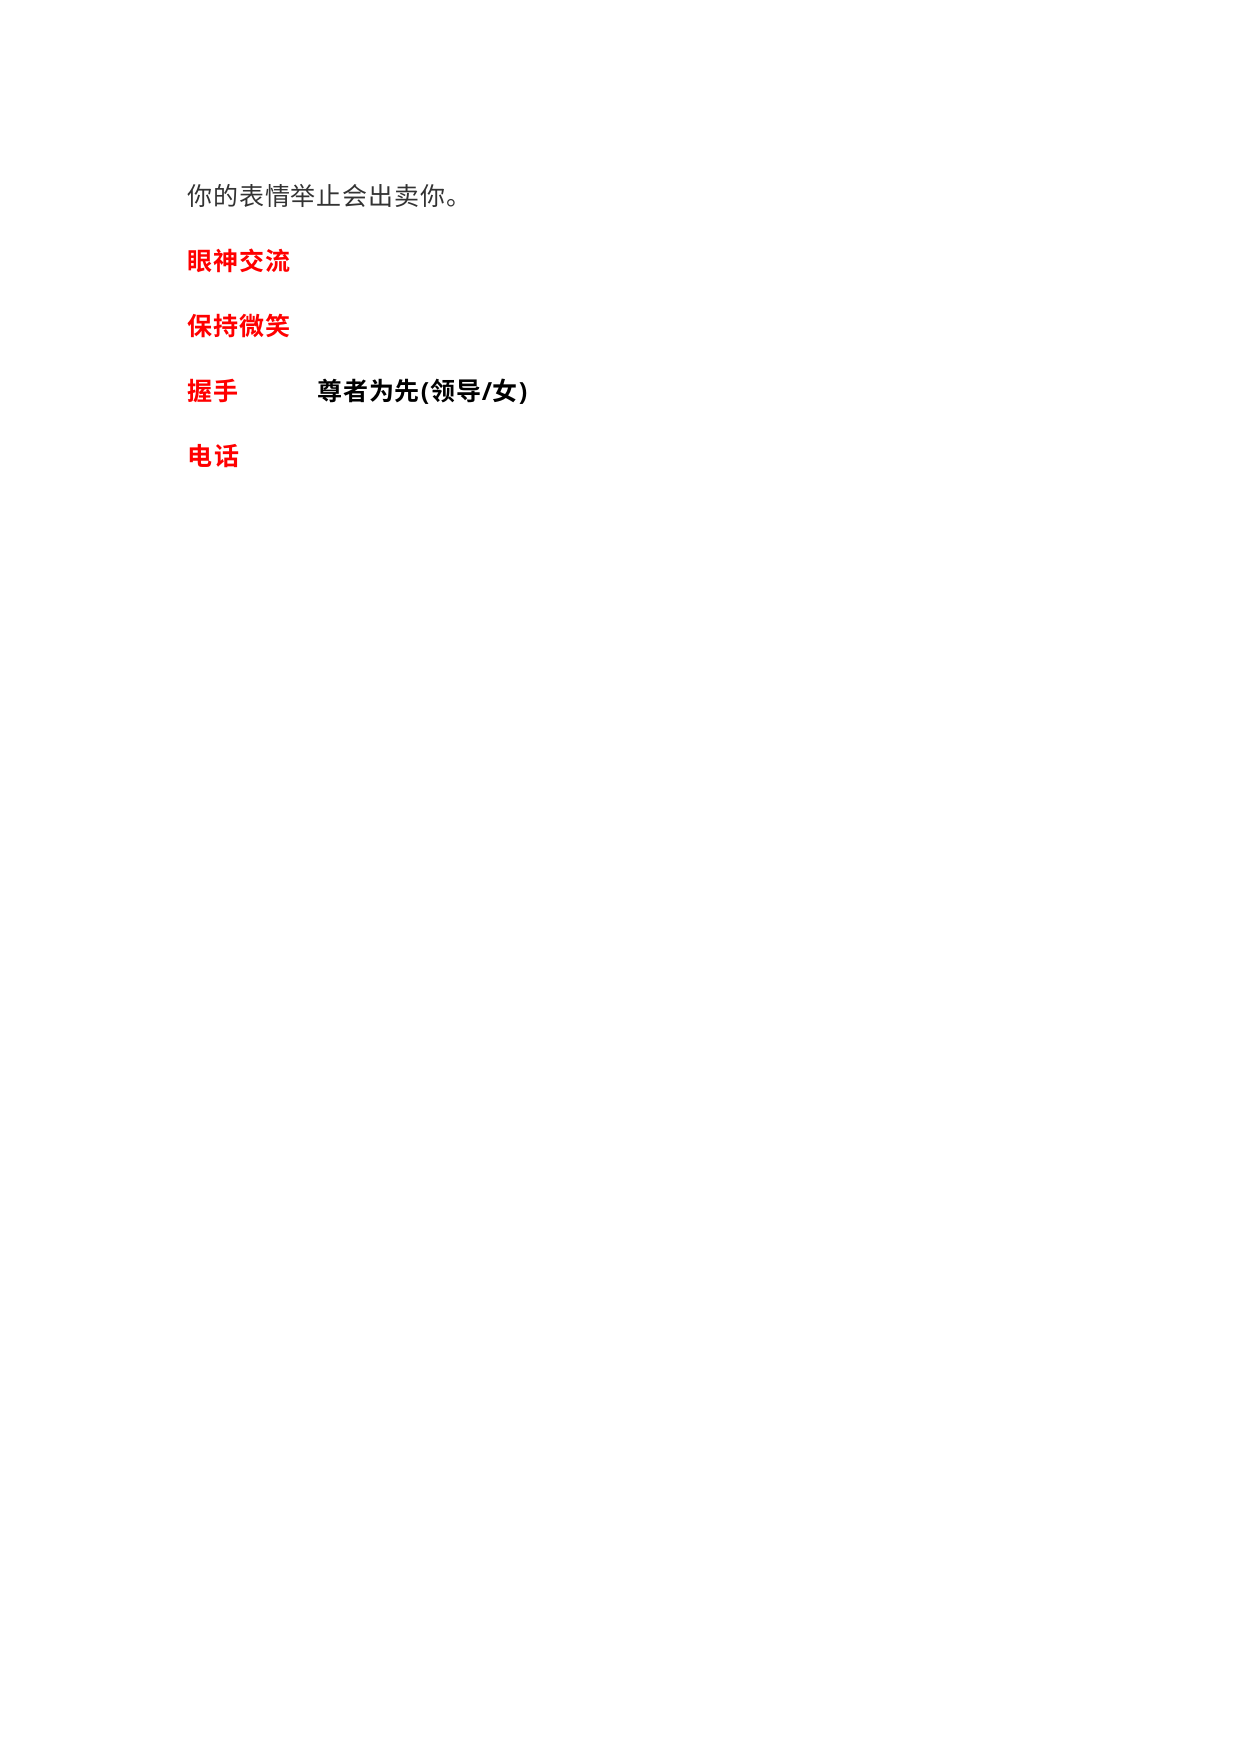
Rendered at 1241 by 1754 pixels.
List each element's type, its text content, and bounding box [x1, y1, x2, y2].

text 电话 [187, 422, 1053, 487]
text 握手 尊者为先(领导/女) [187, 357, 1053, 422]
text 保持微笑 [187, 292, 1053, 357]
text 眼神交流 [187, 227, 1053, 292]
text 你的表情举止会出卖你。 [187, 162, 1053, 227]
